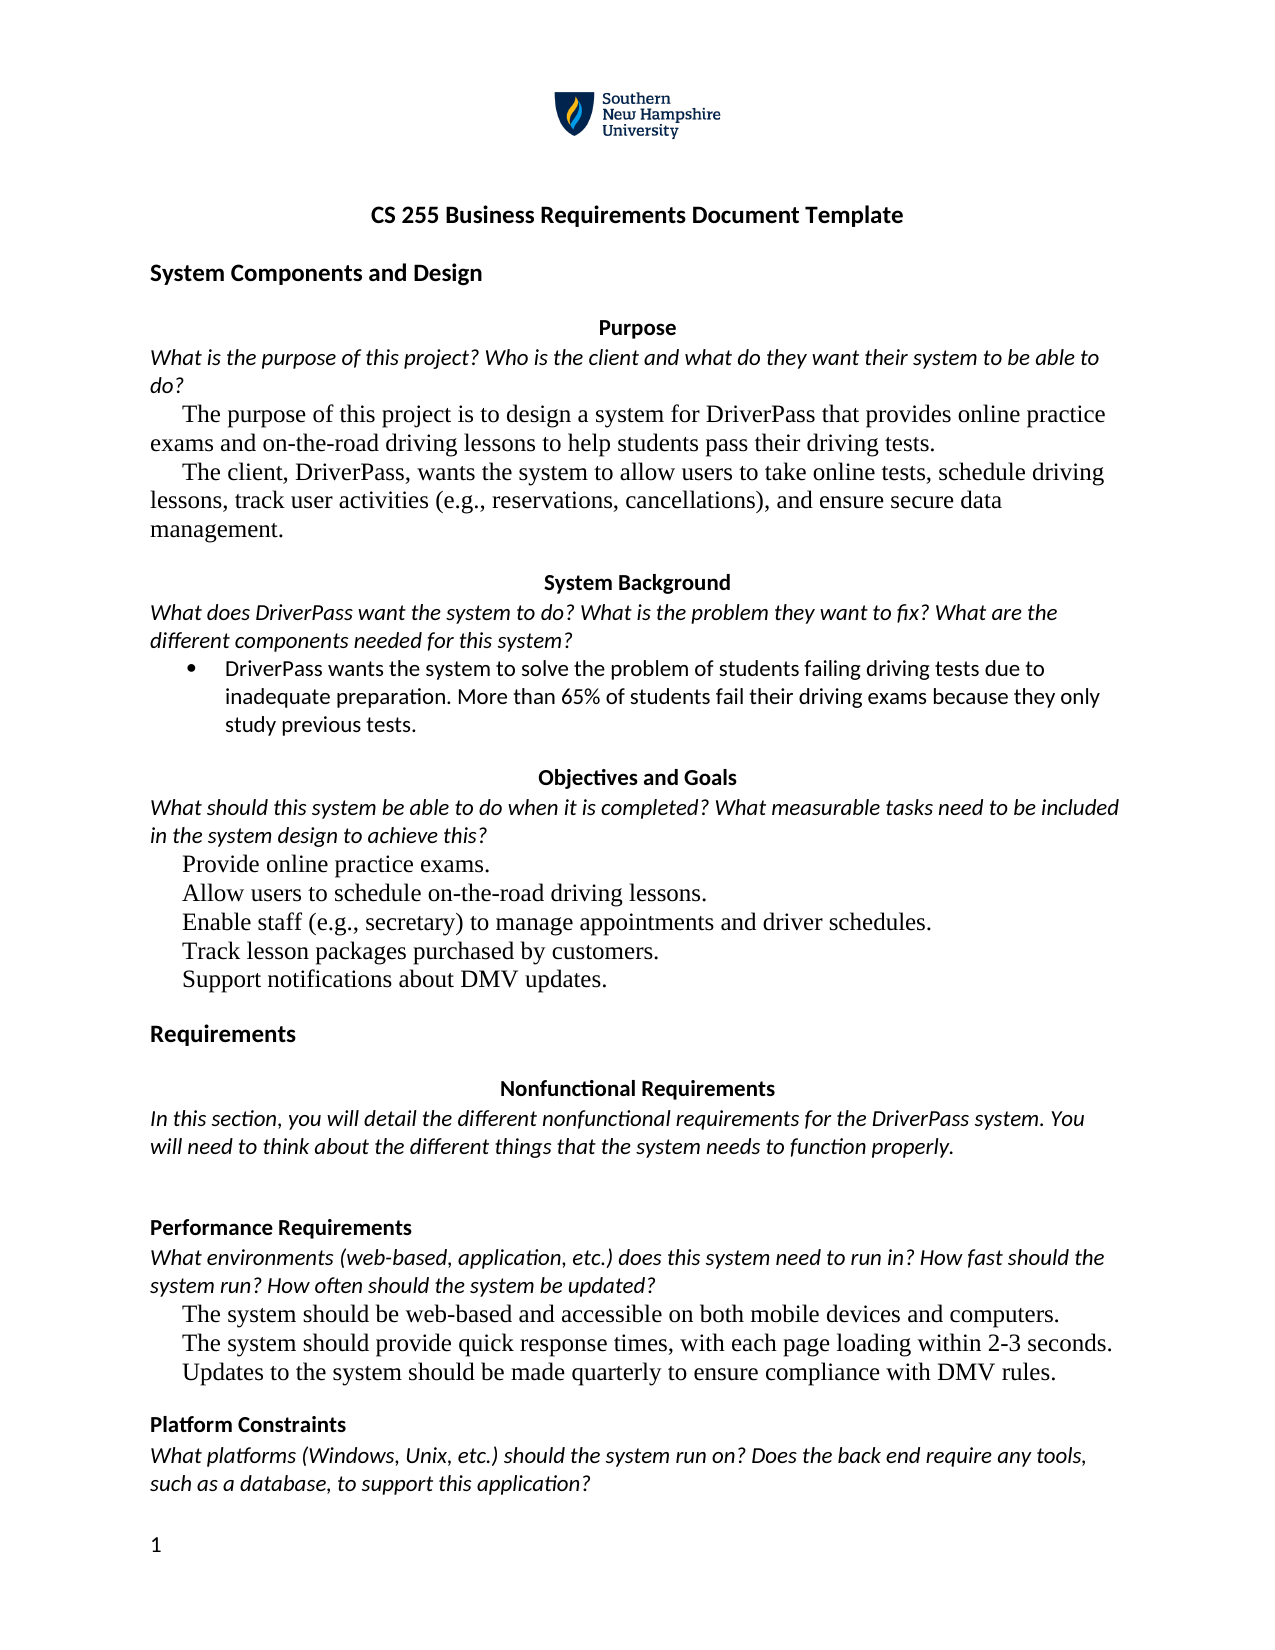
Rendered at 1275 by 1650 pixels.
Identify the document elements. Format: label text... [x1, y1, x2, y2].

subtitle Nonfunctional Requirements [150, 1074, 1125, 1102]
text  Allow users to schedule on-the-road driving lessons. [150, 878, 1125, 907]
text  The system should provide quick response times, with each page loading within 2-3 seconds. [150, 1328, 1125, 1357]
subtitle System Background [150, 568, 1125, 596]
text What is the purpose of this project? Who is the client and what do they want their system to be able to do? [150, 343, 1125, 399]
subtitle  Support notifications about DMV updates. [150, 964, 1125, 993]
text  Provide online practice exams. [150, 849, 1125, 878]
text  Updates to the system should be made quarterly to ensure compliance with DMV rules. [150, 1357, 1125, 1386]
text What platforms (Windows, Unix, etc.) should the system run on? Does the back end require any tools, such as a database, to support this application? [150, 1441, 1125, 1497]
list DriverPass wants the system to solve the problem of students failing driving tests due to inadequate preparation. More than 65% of students fail their driving exams because they only study previous tests. [187, 654, 1125, 738]
text  Enable staff (e.g., secretary) to manage appointments and driver schedules. [150, 907, 1125, 936]
subtitle CS 255 Business Requirements Document Template [150, 199, 1125, 229]
subtitle Objectives and Goals [150, 763, 1125, 791]
subtitle Requirements [150, 1018, 1125, 1049]
text In this section, you will detail the different nonfunctional requirements for the DriverPass system. You will need to think about the different things that the system needs to function properly. [150, 1104, 1125, 1160]
text  The system should be web-based and accessible on both mobile devices and computers. [150, 1299, 1125, 1328]
text What should this system be able to do when it is completed? What measurable tasks need to be included in the system design to achieve this? [150, 793, 1125, 849]
subtitle Performance Requirements [150, 1213, 1125, 1241]
subtitle System Components and Design [150, 257, 1125, 288]
subtitle Purpose [150, 313, 1125, 341]
text  Track lesson packages purchased by customers. [150, 936, 1125, 964]
text  The purpose of this project is to design a system for DriverPass that provides online practice exams and on-the-road driving lessons to help students pass their driving tests. [150, 399, 1125, 457]
text What does DriverPass want the system to do? What is the problem they want to fix? What are the different components needed for this system? [150, 598, 1125, 654]
text  The client, DriverPass, wants the system to allow users to take online tests, schedule driving lessons, track user activities (e.g., reservations, cancellations), and ensure secure data management. [150, 457, 1125, 543]
text What environments (web-based, application, etc.) does this system need to run in? How fast should the system run? How often should the system be updated? [150, 1243, 1125, 1299]
picture [546, 75, 729, 154]
subtitle Platform Constraints [150, 1411, 1125, 1439]
